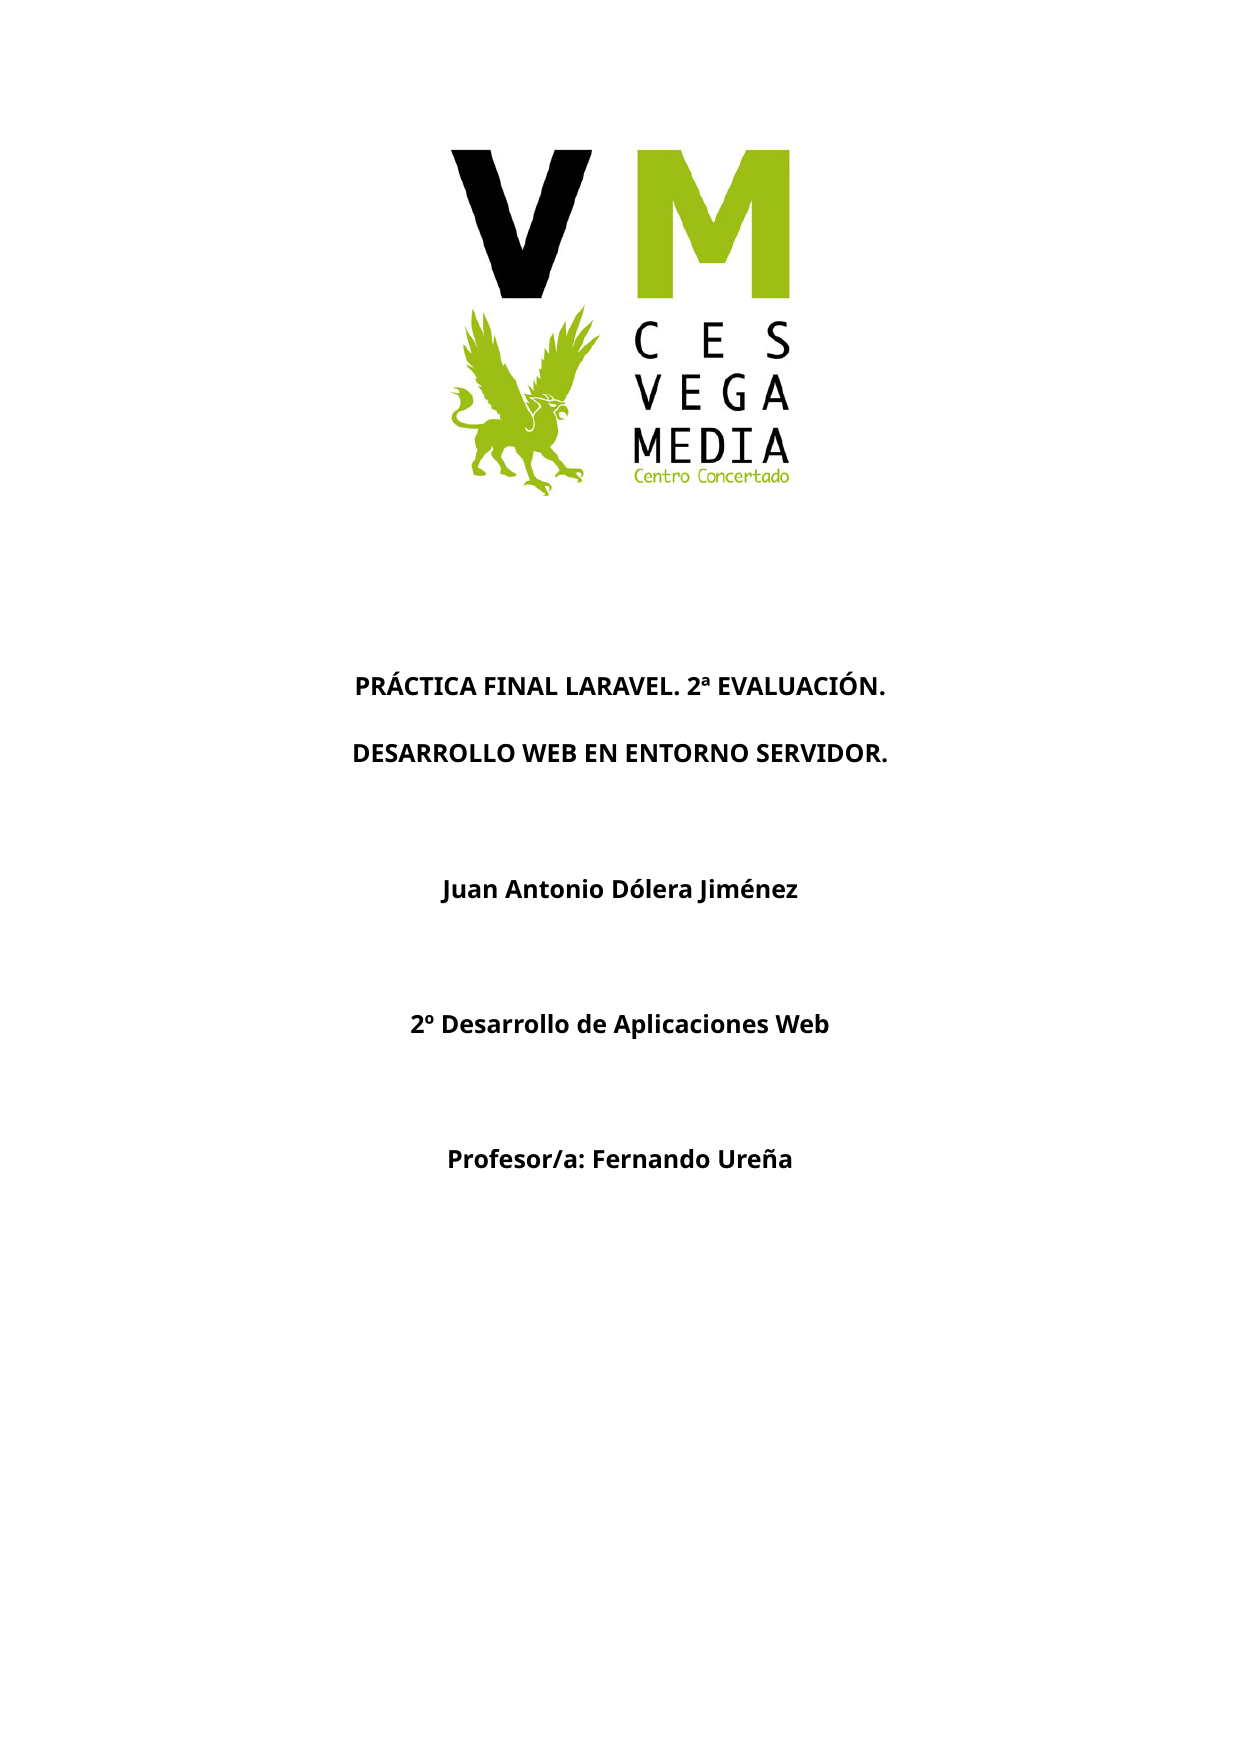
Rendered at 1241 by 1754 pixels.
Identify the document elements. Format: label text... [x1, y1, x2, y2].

text Profesor/a: Fernando Ureña [177, 1142, 1063, 1176]
text PRÁCTICA FINAL LARAVEL. 2ª EVALUACIÓN. [177, 668, 1063, 702]
text DESARROLLO WEB EN ENTORNO SERVIDOR. [177, 736, 1063, 770]
text Juan Antonio Dólera Jiménez [177, 871, 1063, 905]
picture [442, 147, 799, 502]
text 2º Desarrollo de Aplicaciones Web [177, 1007, 1063, 1041]
